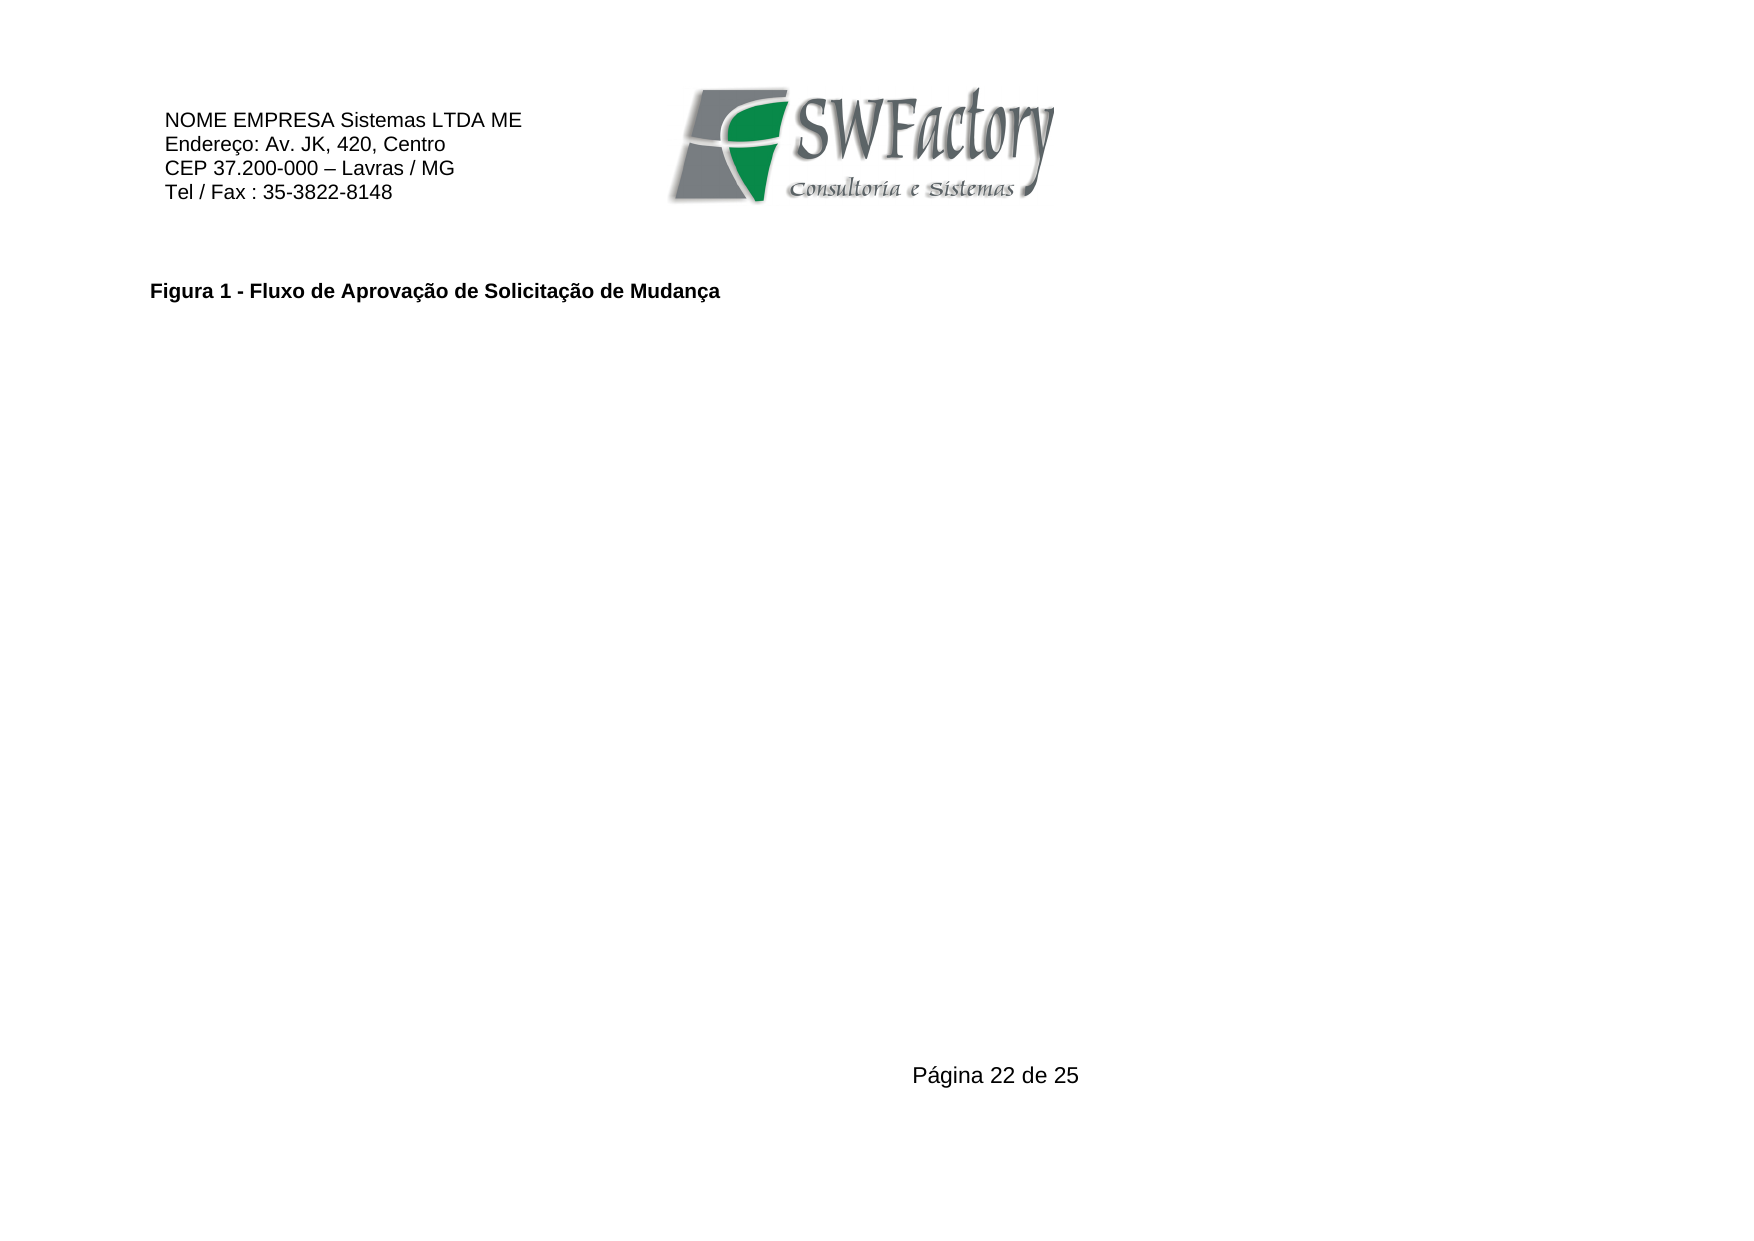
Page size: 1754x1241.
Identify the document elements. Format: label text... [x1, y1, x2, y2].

picture [666, 86, 1054, 206]
